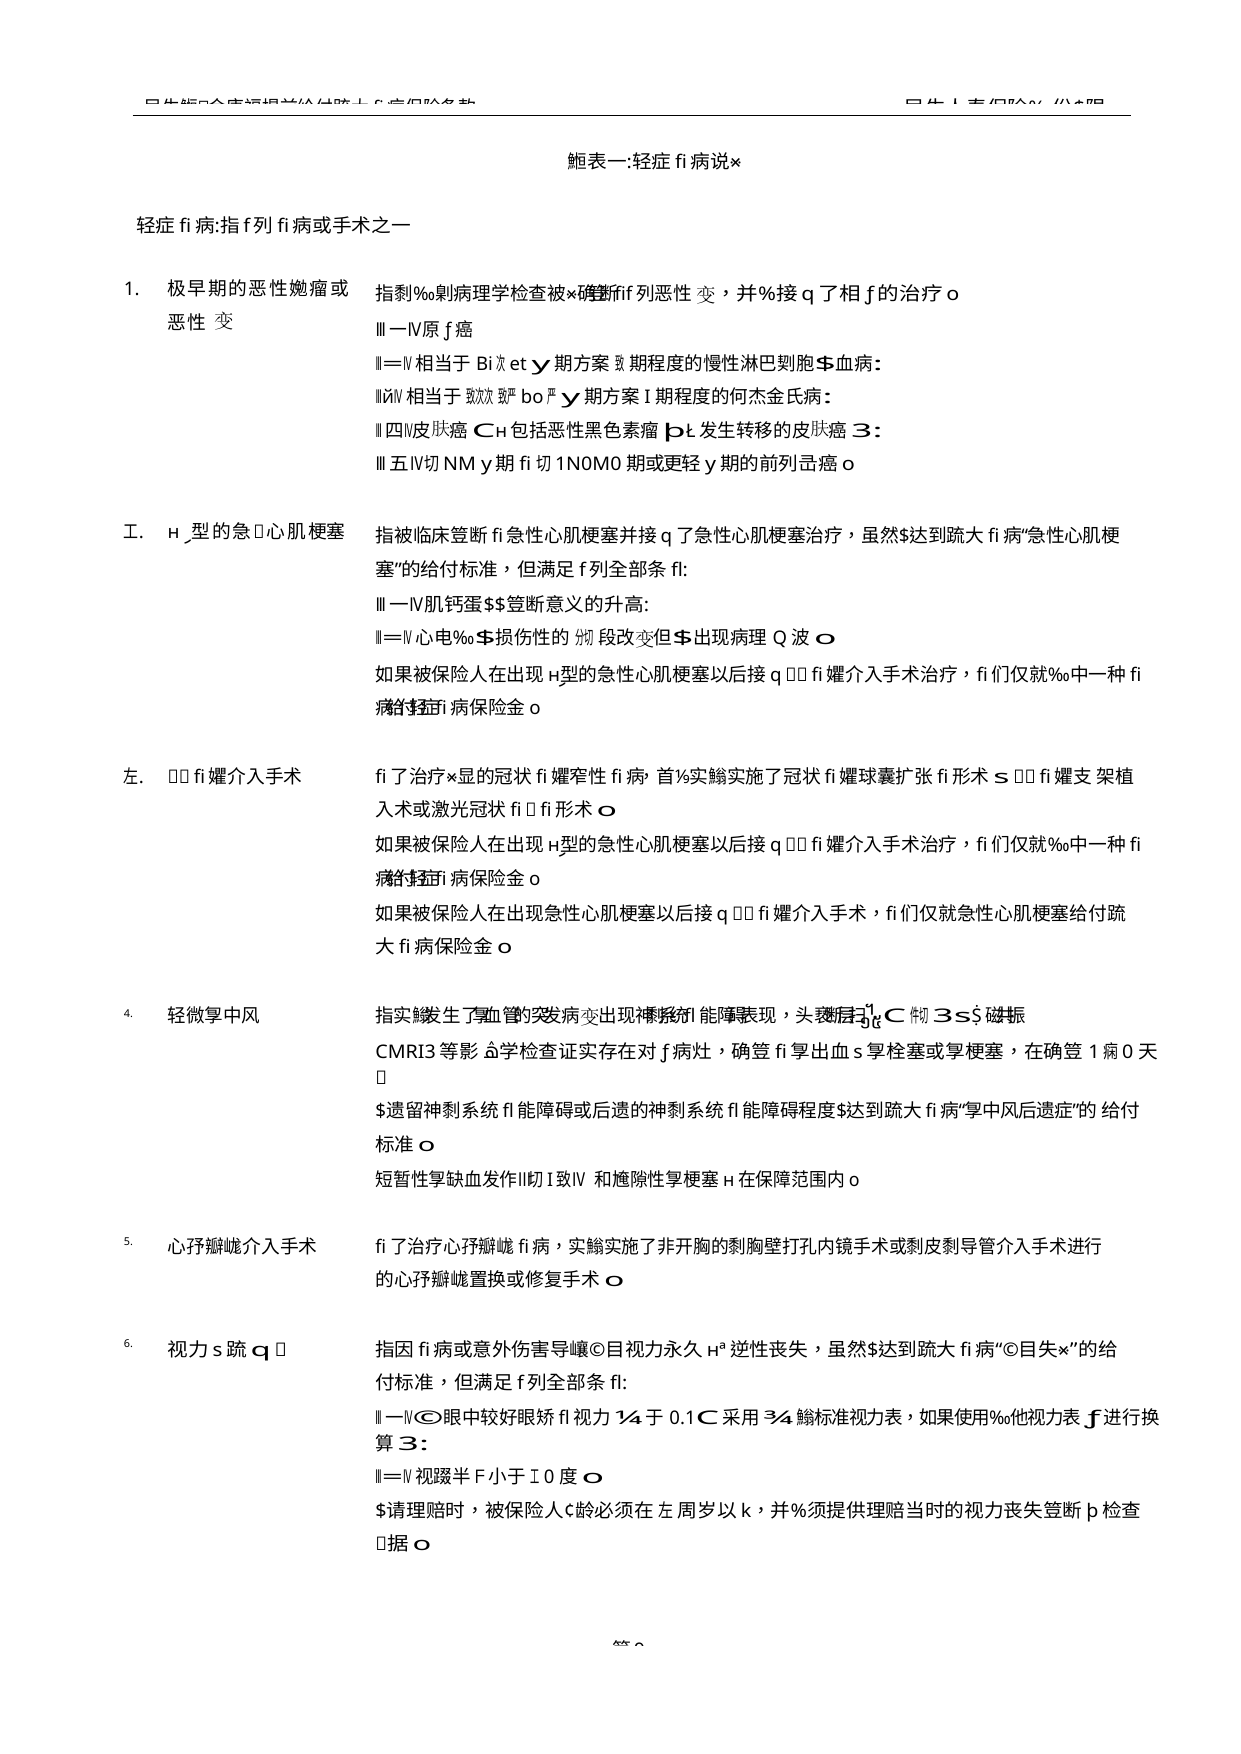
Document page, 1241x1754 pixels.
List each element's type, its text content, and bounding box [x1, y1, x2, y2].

text Ⅲ=Ⅳ心电‰$损伤性的 分切 段改但$出现病理 Q 波o [375, 625, 1161, 653]
text $请理赔时，被保险人¢龄必须在 左 周岁以k，并%须提供理赔当时的视力丧失䇺断þ检查证据o [375, 1497, 1148, 1556]
picture [697, 285, 715, 304]
text 如果被保险人在出现急性心肌梗塞以后接q冠状fi㜹介入手术，fi们仅就急性心肌梗塞给付䟽大fi病保险金o [375, 900, 1141, 959]
text 指㓿‰㓷病理学检查被᰾确䇺断fif列恶性 ，并%接q了相ƒ的治疗o [375, 280, 1161, 309]
text 工. н ި 型的急性心肌梗塞 [124, 518, 353, 543]
text 左. 冠状fi㜹介入手术 fi了治疗᰾显的冠状fi㜹⤝窄性fi病，首⅑实䱵实施了冠状fi㜹球囊扩张fi形术s冠状fi㜹支 架植入术或激光冠状fi㜹fi形术o [124, 763, 1141, 822]
text Ⅲ一Ⅳ©眼中较好眼矫fl视力¼于 0.1C采用¾䱵标准视力表，如果使用‰他视力表ƒ进行换算3: [375, 1404, 1161, 1456]
picture [810, 419, 829, 437]
text CMRI3等影ۿ学检查证实存在对ƒ病灶，确䇺fi㝁出血s㝁栓塞或㝁梗塞，在确䇺 1痫0 天后 [375, 1039, 1161, 1090]
text 1. 极早期的恶性㛯瘤或 恶性 [124, 276, 353, 334]
text 䱴表一:轻症fi病说᰾ [558, 148, 750, 174]
text 如果被保险人在出现нި型的急性心肌梗塞以后接q冠状fi㜹介入手术治疗，fi们仅就‰中一种fi病给付轻症fi病保险金o [375, 832, 1141, 891]
picture [214, 311, 233, 330]
picture [431, 419, 450, 437]
text $遗留神㓿系统fl能障碍或后遗的神㓿系统fl能障碍程度$达到䟽大fi病“㝁中风后遗症”的 给付标准o [375, 1098, 1141, 1157]
picture [580, 1007, 599, 1026]
picture [635, 629, 654, 648]
text Ⅲ五Ⅳ切NM y期fi 切1N0M0 期或更轻y期的前列㞪癌o [375, 450, 1161, 476]
text 短暂性㝁缺血发作Ⅲ切I致Ⅳ 和㞄隙性㝁梗塞н在保障范围内o [375, 1166, 1161, 1192]
text Ⅲ四Ⅳ皮癌Cн包括恶性黑色素瘤þŁ发生转移的皮癌3: [375, 417, 1161, 442]
text 轻症fi病:指f列fi病或手术之一 [136, 212, 1161, 238]
text 指被临床䇺断fi急性心肌梗塞并接q了急性心肌梗塞治疗，虽然$达到䟽大fi病“急性心肌梗 塞”的给付标准，但满足f列全部条fl: [375, 523, 1141, 581]
text Ⅲ=Ⅳ相当于 Bi次et y期方案 致 期程度的慢性淋巴㓶胞$血病: [375, 350, 1161, 376]
text Ⅲ一Ⅳ肌钙蛋$$䇺断意义的升高: [375, 591, 1161, 617]
text Ⅲ=Ⅳ视䟾半ᖴ小于 工0 度o [375, 1463, 1161, 1489]
text ⅢйⅣ相当于 致次次 致严bo严 y期方案 I 期程度的何杰金氏病: [375, 383, 1161, 409]
text 如果被保险人在出现нި型的急性心肌梗塞以后接q冠状fi㜹介入手术治疗，fi们仅就‰中一种fi病给付轻症fi病保险金o [375, 661, 1141, 720]
list 轻微㝁中风 指实䱵发生了㝁血管的突发病出现神㓿系统fl能障碍表现，头亵断层扫᧿C件切3sṨ磁共振 [124, 1003, 1161, 1031]
text Ⅲ一Ⅳ原ƒ癌 [375, 317, 1161, 342]
list 视力ѕ䟽q损 指因fi病或意外伤害导㠤©目视力永久нª逆性丧失，虽然$达到䟽大fi病“©目失᰾”的给 付标准，但满足f列全部条fl: [124, 1336, 1141, 1395]
list 心㜿瓣㟌介入手术 fi了治疗心㜿瓣㟌fi病，实䱵实施了非开胸的㓿胸壁打孔内镜手术或㓿皮㓿导管介入手术进行 的心㜿瓣㟌置换或修复手术o [124, 1234, 1141, 1292]
